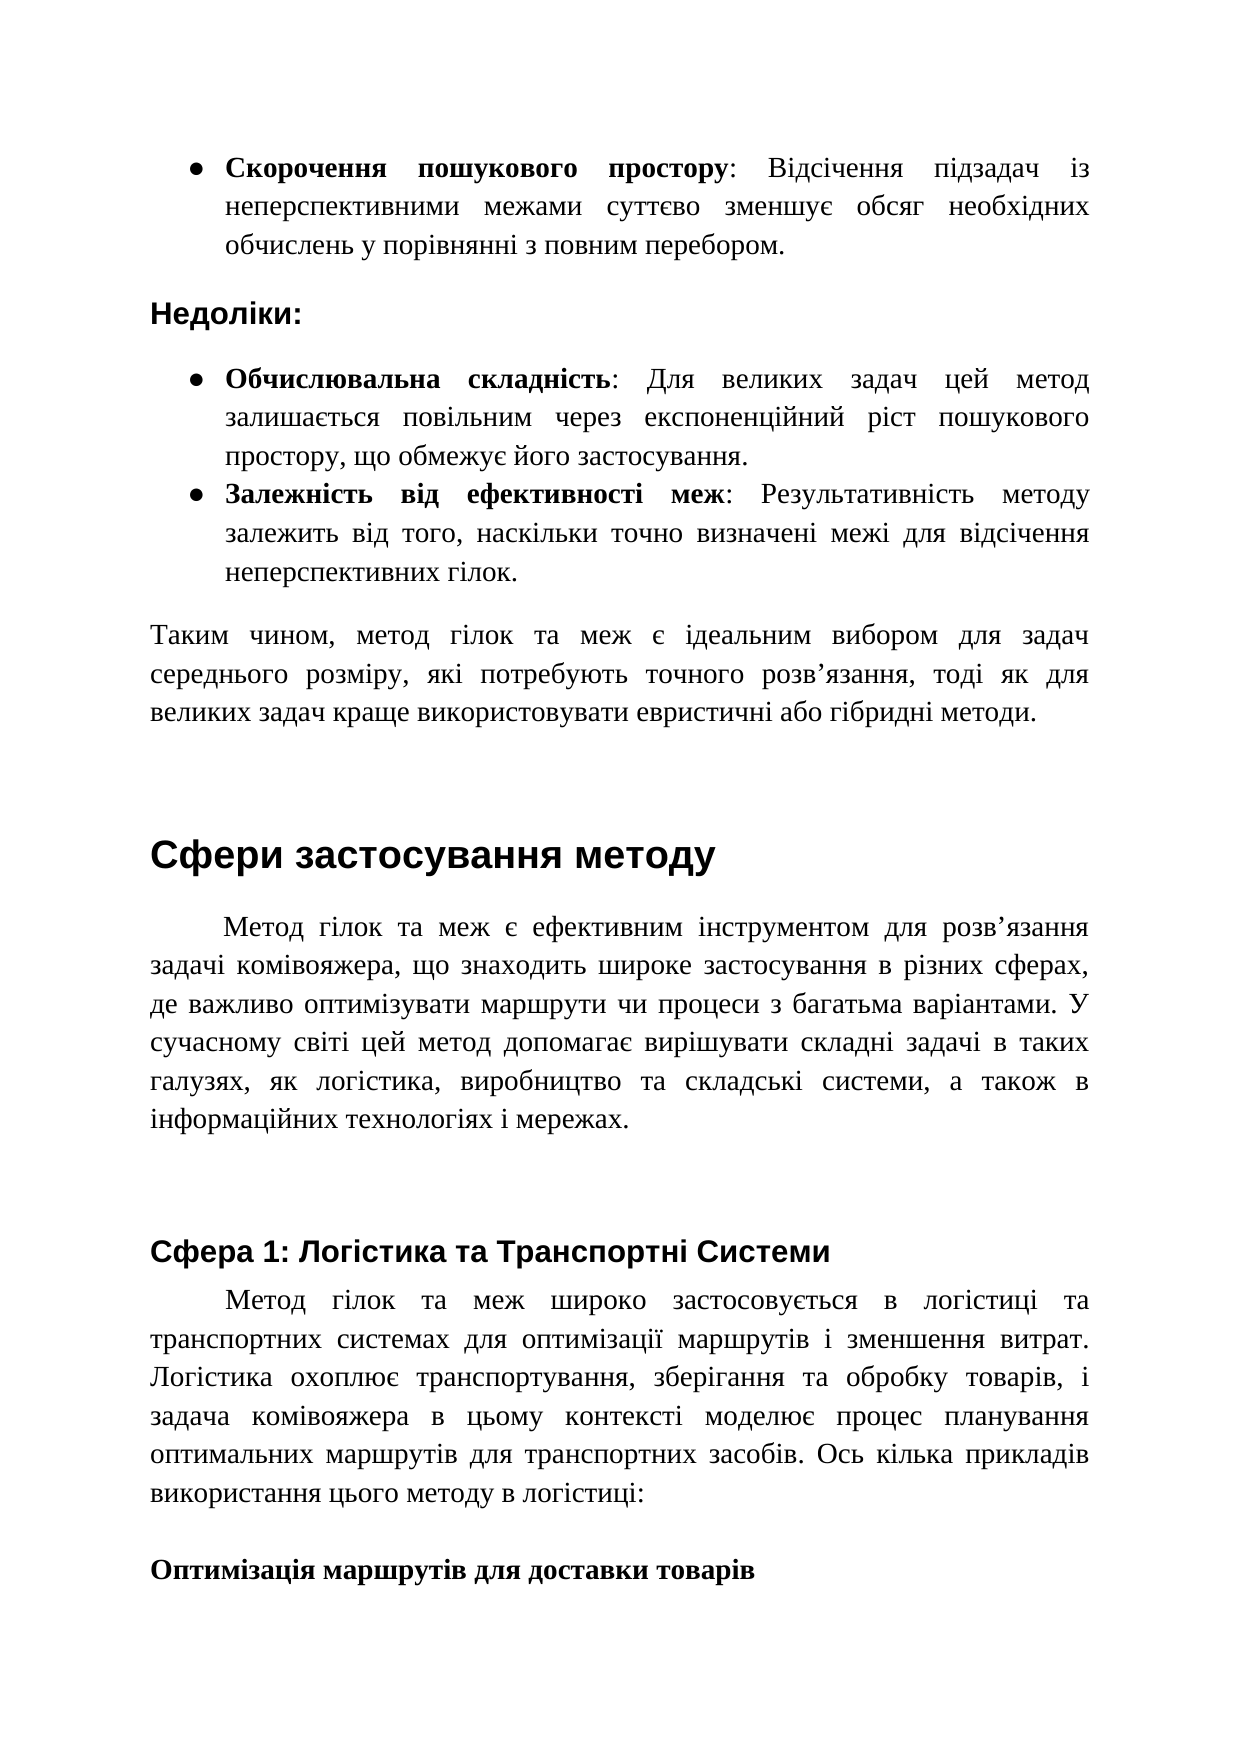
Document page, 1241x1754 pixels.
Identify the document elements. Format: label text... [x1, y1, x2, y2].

list Обчислювальна складність: Для великих задач цей метод залишається повільним через експоненційний ріст пошукового простору, що обмежує його застосування. [187, 361, 1090, 472]
text Оптимізація маршрутів для доставки товарів [150, 1552, 1090, 1586]
text Метод гілок та меж широко застосовується в логістиці та транспортних системах для оптимізації маршрутів і зменшення витрат. Логістика охоплює транспортування, зберігання та обробку товарів, і задача комівояжера в цьому контексті моделює процес планування оптимальних маршрутів для транспортних засобів. Ось кілька прикладів використання цього методу в логістиці: [150, 1282, 1090, 1508]
subtitle Сфера 1: Логістика та Транспортні Системи [150, 1233, 1090, 1269]
list Залежність від ефективності меж: Результативність методу залежить від того, наскільки точно визначені межі для відсічення неперспективних гілок. [187, 477, 1090, 587]
list Скорочення пошукового простору: Відсічення підзадач із неперспективними межами суттєво зменшує обсяг необхідних обчислень у порівнянні з повним перебором. [187, 150, 1090, 261]
subtitle Сфери застосування методу [150, 831, 1090, 877]
text Метод гілок та меж є ефективним інструментом для розв’язання задачі комівояжера, що знаходить широке застосування в різних сферах, де важливо оптимізувати маршрути чи процеси з багатьма варіантами. У сучасному світі цей метод допомагає вирішувати складні задачі в таких галузях, як логістика, виробництво та складські системи, а також в інформаційних технологіях і мережах. [150, 909, 1090, 1135]
text Таким чином, метод гілок та меж є ідеальним вибором для задач середнього розміру, які потребують точного розв’язання, тоді як для великих задач краще використовувати евристичні або гібридні методи. [150, 617, 1090, 728]
subtitle Недоліки: [150, 295, 1090, 331]
